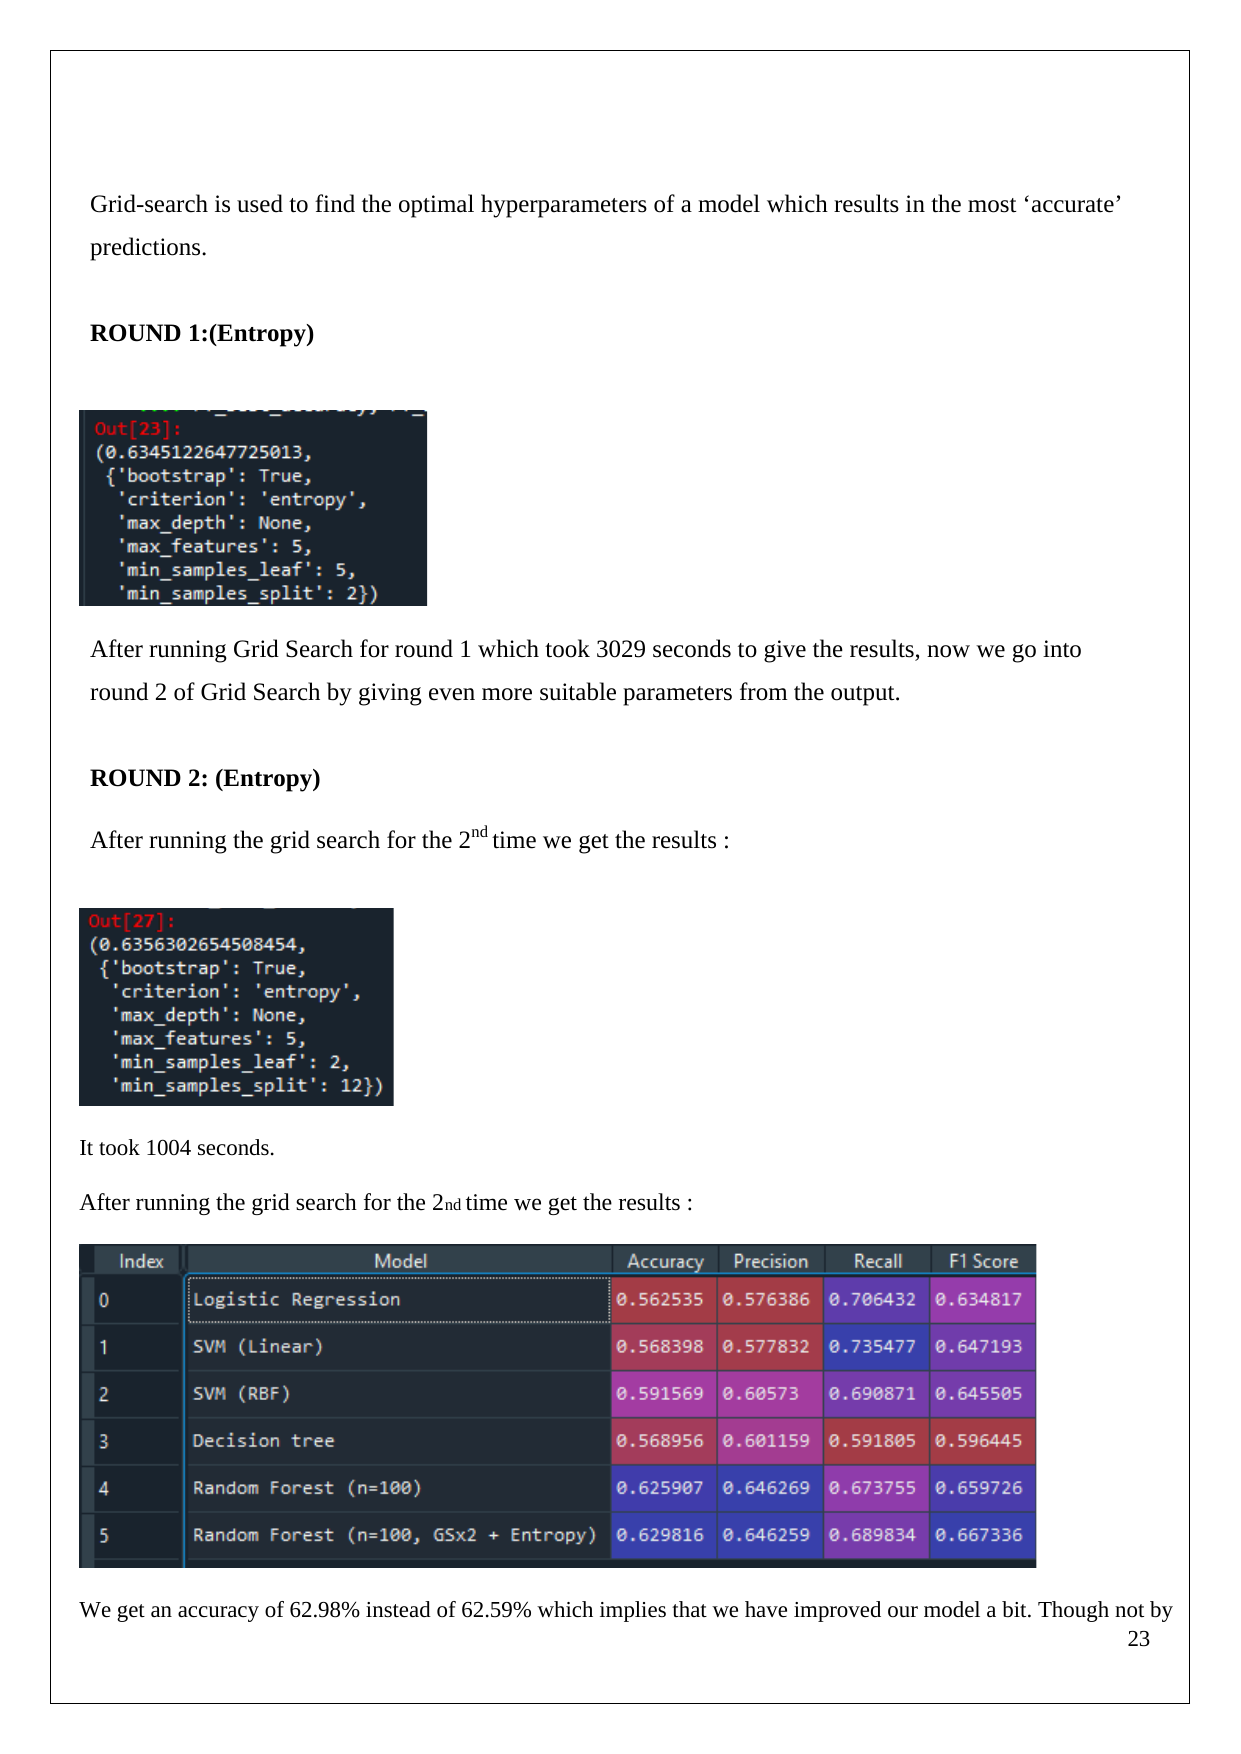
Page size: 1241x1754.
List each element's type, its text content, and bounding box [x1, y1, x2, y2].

text Grid-search is used to find the optimal hyperparameters of a model which results in the most ‘accurate’ predictions. [90, 189, 1125, 261]
text ROUND 1:(Entropy) [90, 318, 1125, 347]
picture [79, 908, 394, 1106]
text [79, 1596, 1182, 1622]
text It took 1004 seconds. [79, 1134, 1182, 1160]
text After running the grid search for the 2nd time we get the results : [79, 1188, 1182, 1215]
text After running Grid Search for round 1 which took 3029 seconds to give the results, now we go into round 2 of Grid Search by giving even more suitable parameters from the output. [90, 634, 1136, 706]
text After running the grid search for the 2nd time we get the results : [90, 822, 1182, 853]
picture [79, 410, 428, 606]
picture [79, 1244, 1037, 1568]
text ROUND 2: (Entropy) [90, 763, 1136, 792]
